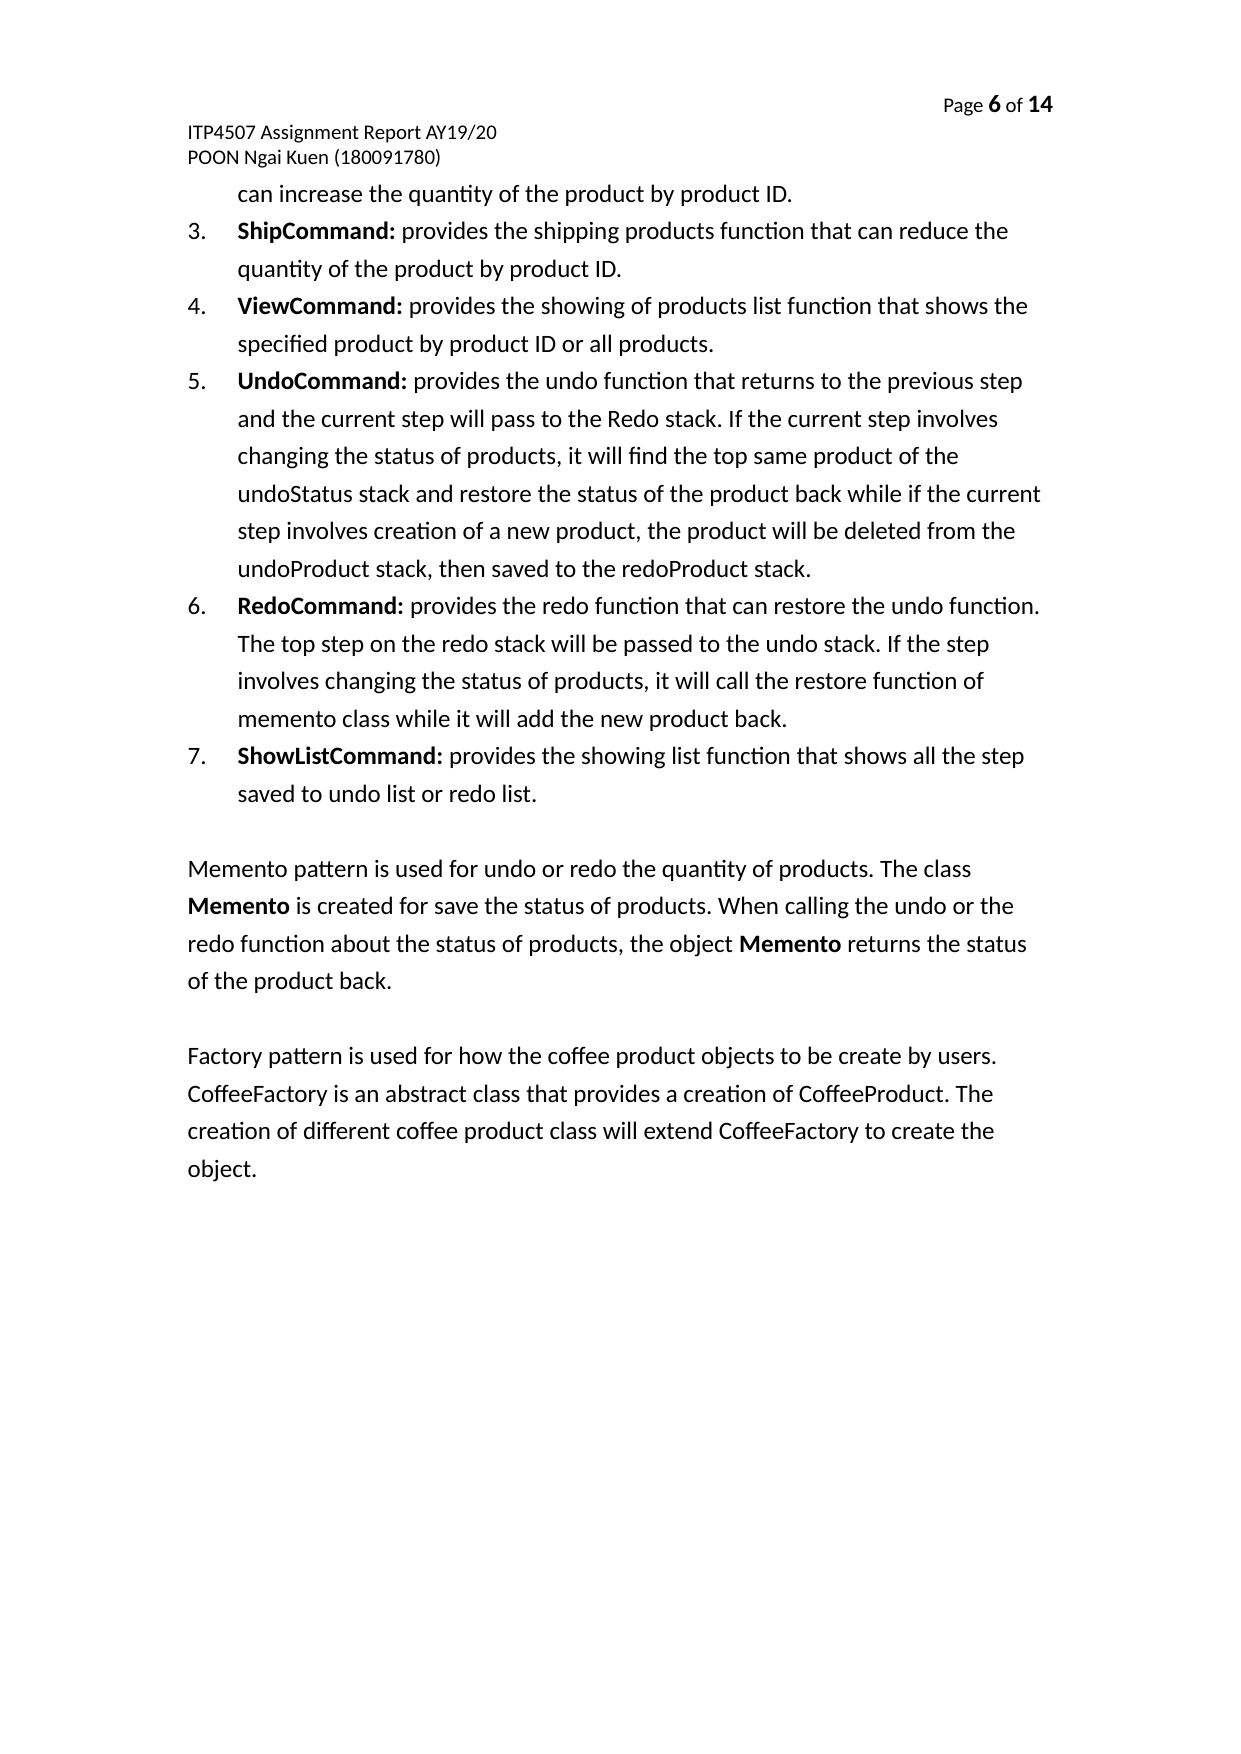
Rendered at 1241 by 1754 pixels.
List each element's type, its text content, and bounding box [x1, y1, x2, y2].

text Memento pattern is used for undo or redo the quantity of products. The class Memento is created for save the status of products. When calling the undo or the redo function about the status of products, the object Memento returns the status of the product back. [187, 849, 1053, 999]
list ShipCommand: provides the shipping products function that can reduce the quantity of the product by product ID. [187, 212, 1053, 287]
list ViewCommand: provides the showing of products list function that shows the specified product by product ID or all products. [187, 287, 1053, 362]
text Factory pattern is used for how the coffee product objects to be create by users. CoffeeFactory is an abstract class that provides a creation of CoffeeProduct. The creation of different coffee product class will extend CoffeeFactory to create the object. [187, 1037, 1053, 1187]
list CollectCommand: provides the adding the quantity of products function that can increase the quantity of the product by product ID. [187, 174, 1053, 212]
list ShowListCommand: provides the showing list function that shows all the step saved to undo list or redo list. [187, 737, 1053, 812]
list RedoCommand: provides the redo function that can restore the undo function. The top step on the redo stack will be passed to the undo stack. If the step involves changing the status of products, it will call the restore function of memento class while it will add the new product back. [187, 587, 1053, 737]
list UndoCommand: provides the undo function that returns to the previous step and the current step will pass to the Redo stack. If the current step involves changing the status of products, it will find the top same product of the undoStatus stack and restore the status of the product back while if the current step involves creation of a new product, the product will be deleted from the undoProduct stack, then saved to the redoProduct stack. [187, 362, 1053, 587]
